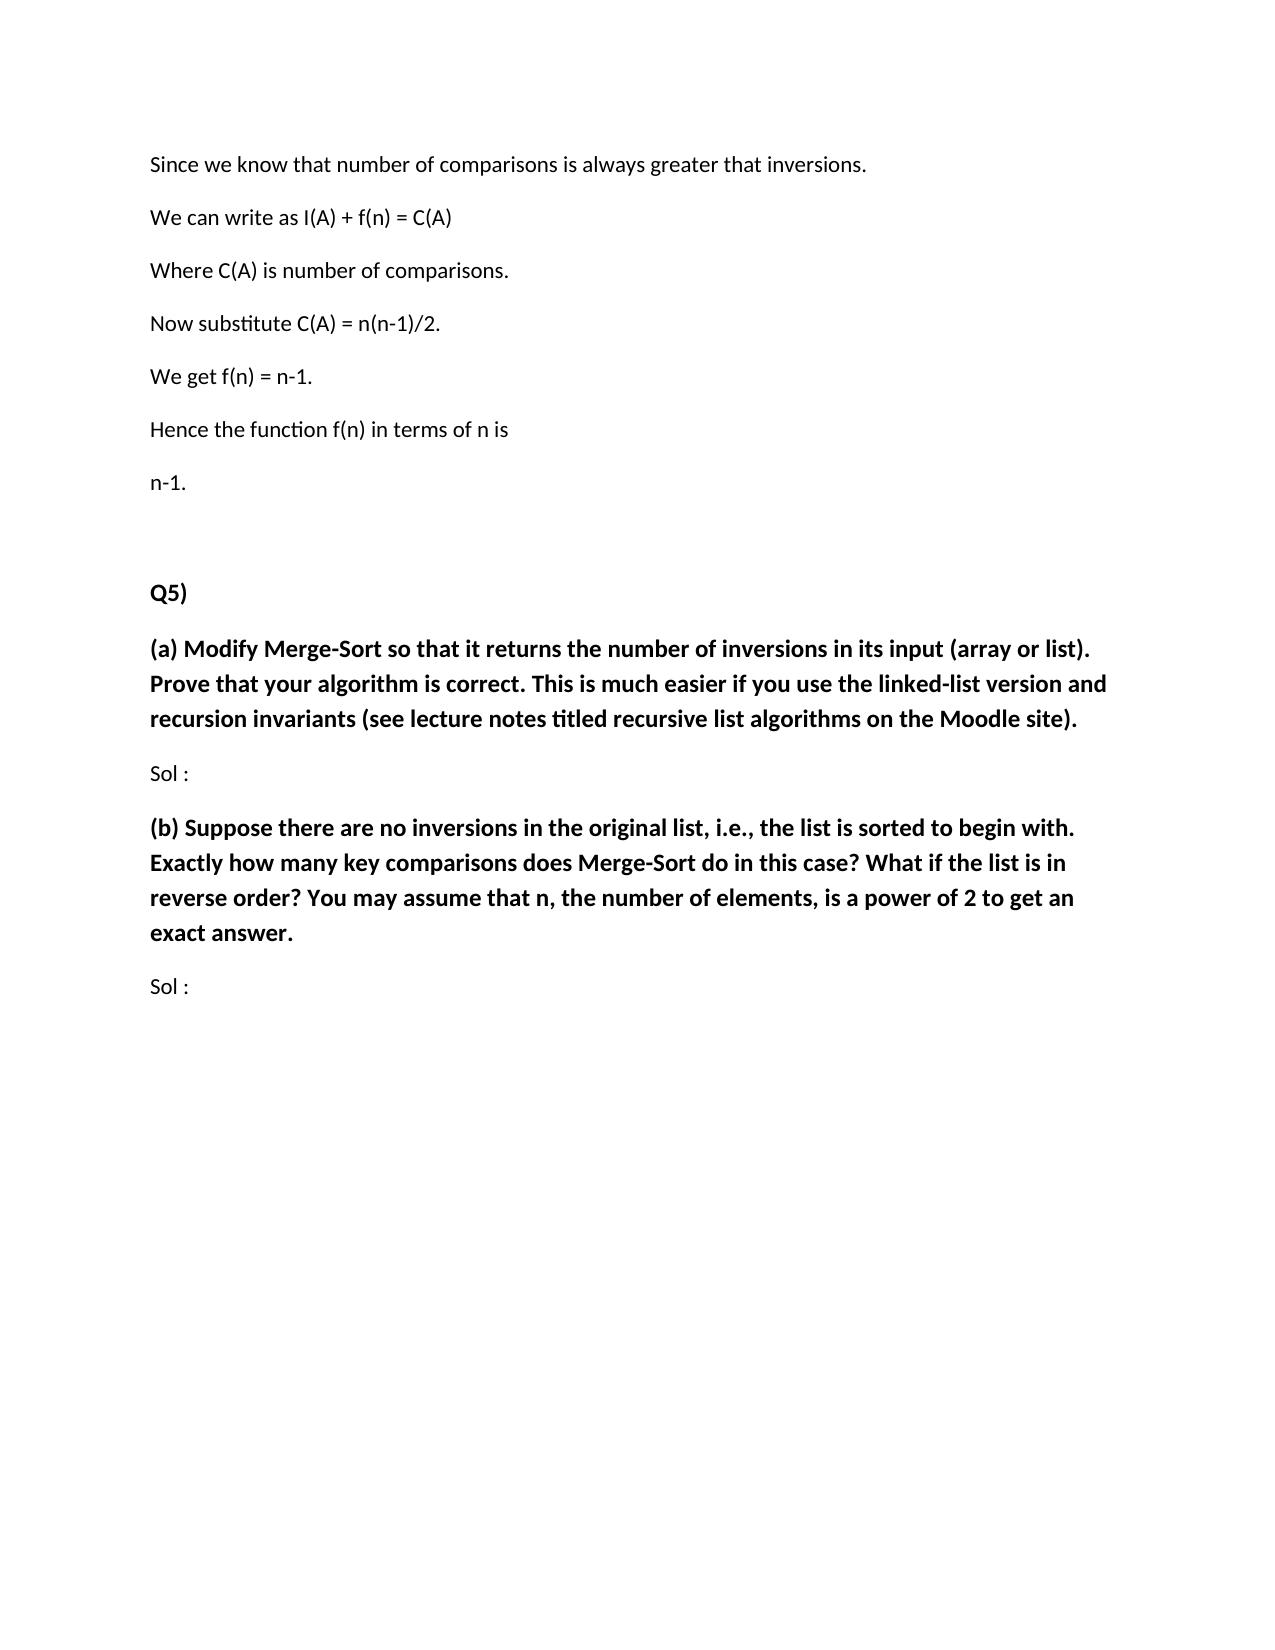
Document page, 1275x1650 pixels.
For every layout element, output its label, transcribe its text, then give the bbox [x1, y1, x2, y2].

text Q5) [150, 577, 1125, 607]
text Sol : [150, 759, 1125, 787]
text We can write as I(A) + f(n) = C(A) [150, 203, 1125, 231]
text (a) Modify Merge-Sort so that it returns the number of inversions in its input (array or list). Prove that your algorithm is correct. This is much easier if you use the linked-list version and recursion invariants (see lecture notes titled recursive list algorithms on the Moodle site). [150, 633, 1125, 733]
text We get f(n) = n-1. [150, 362, 1125, 390]
text Since we know that number of comparisons is always greater that inversions. [150, 150, 1125, 178]
text (b) Suppose there are no inversions in the original list, i.e., the list is sorted to begin with. Exactly how many key comparisons does Merge-Sort do in this case? What if the list is in reverse order? You may assume that n, the number of elements, is a power of 2 to get an exact answer. [150, 812, 1125, 947]
text n-1. [150, 468, 1125, 496]
text Now substitute C(A) = n(n-1)/2. [150, 309, 1125, 337]
text Hence the function f(n) in terms of n is [150, 415, 1125, 443]
text Where C(A) is number of comparisons. [150, 256, 1125, 284]
text Sol : [150, 972, 1125, 1001]
